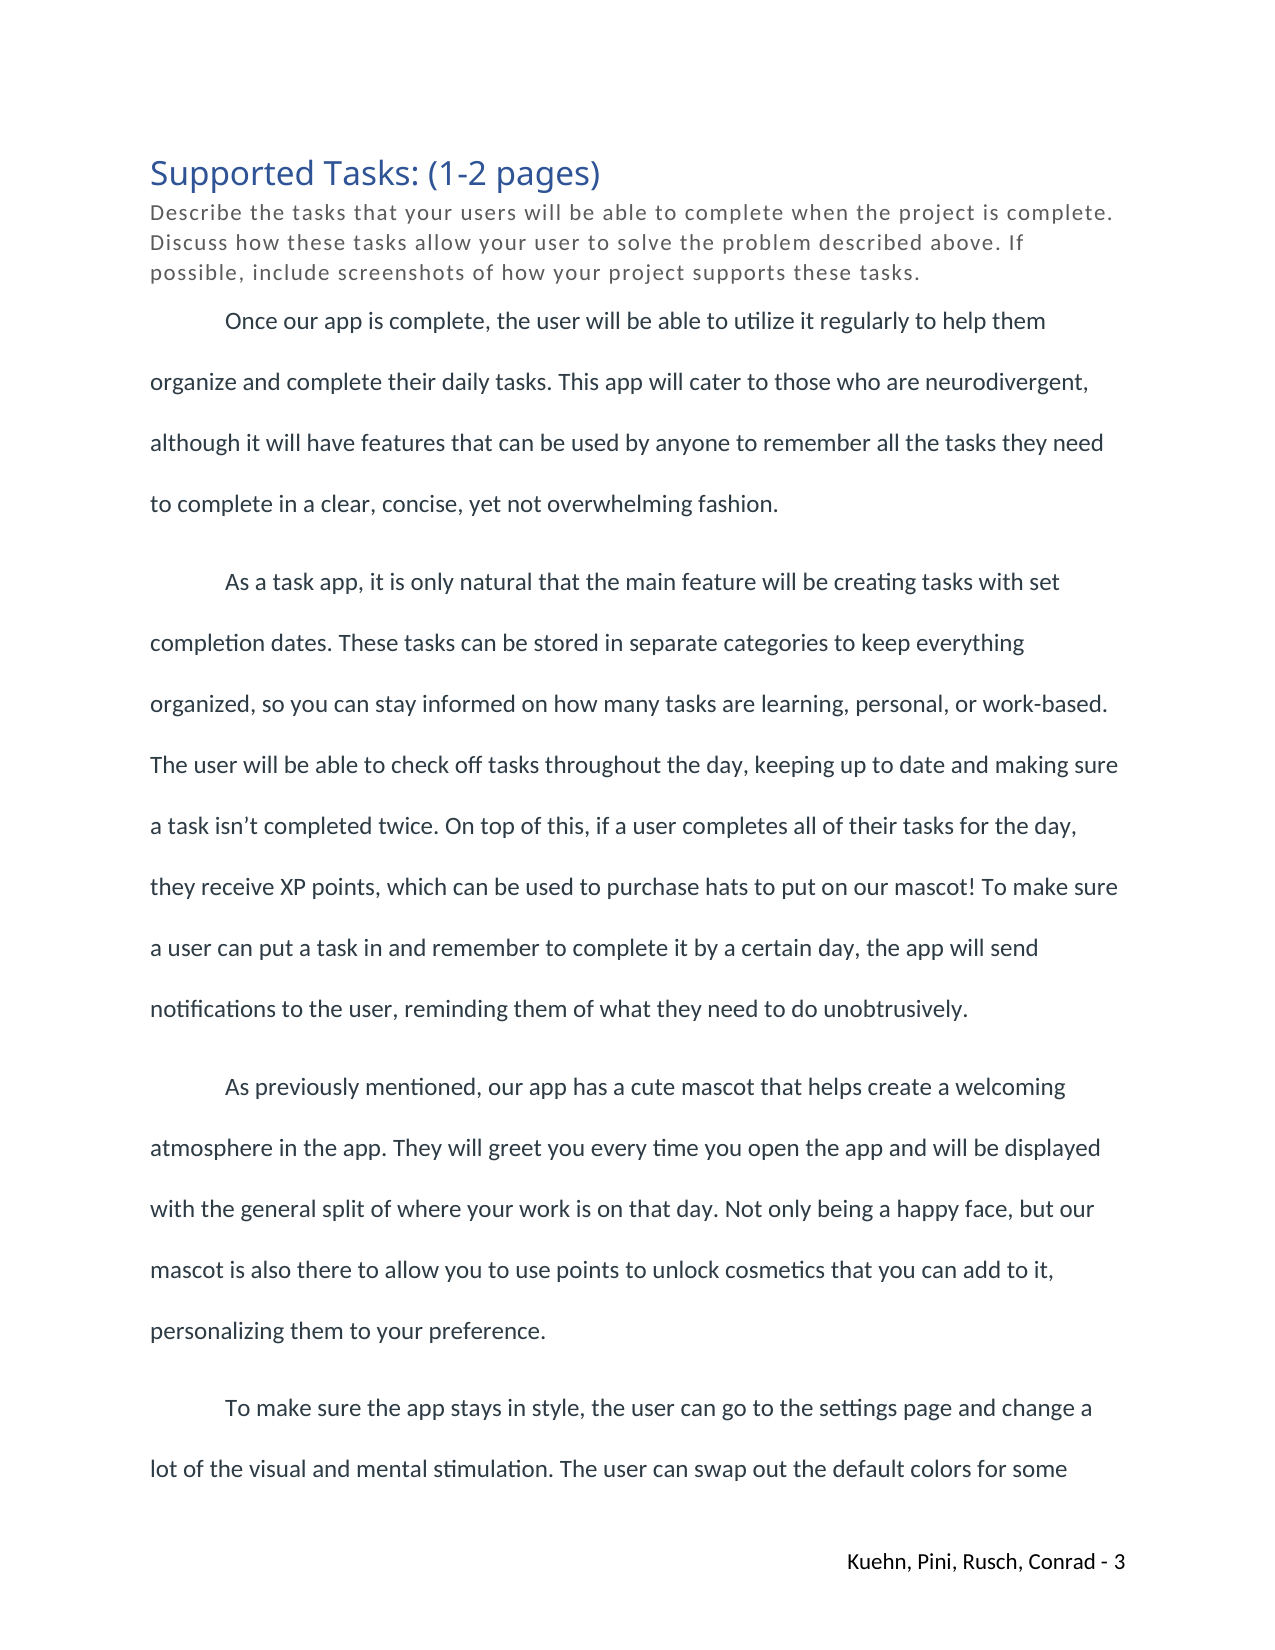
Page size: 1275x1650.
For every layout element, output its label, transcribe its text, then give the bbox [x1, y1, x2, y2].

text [150, 1393, 1125, 1484]
text Once our app is complete, the user will be able to utilize it regularly to help them organize and complete their daily tasks. This app will cater to those who are neurodivergent, although it will have features that can be used by anyone to remember all the tasks they need to complete in a clear, concise, yet not overwhelming fashion. [150, 305, 1125, 518]
text As previously mentioned, our app has a cute mascot that helps create a welcoming atmosphere in the app. They will greet you every time you open the app and will be displayed with the general split of where your work is on that day. Not only being a happy face, but our mascot is also there to allow you to use points to unlock cosmetics that you can add to it, personalizing them to your preference. [150, 1071, 1125, 1345]
text Supported Tasks: (1-2 pages) Describe the tasks that your users will be able to complete when the project is complete. Discuss how these tasks allow your user to solve the problem described above. If possible, include screenshots of how your project supports these tasks. [150, 150, 1125, 286]
text As a task app, it is only natural that the main feature will be creating tasks with set completion dates. These tasks can be stored in separate categories to keep everything organized, so you can stay informed on how many tasks are learning, personal, or work-based. The user will be able to check off tasks throughout the day, keeping up to date and making sure a task isn’t completed twice. On top of this, if a user completes all of their tasks for the day, they receive XP points, which can be used to purchase hats to put on our mascot! To make sure a user can put a task in and remember to complete it by a certain day, the app will send notifications to the user, reminding them of what they need to do unobtrusively. [150, 566, 1125, 1023]
